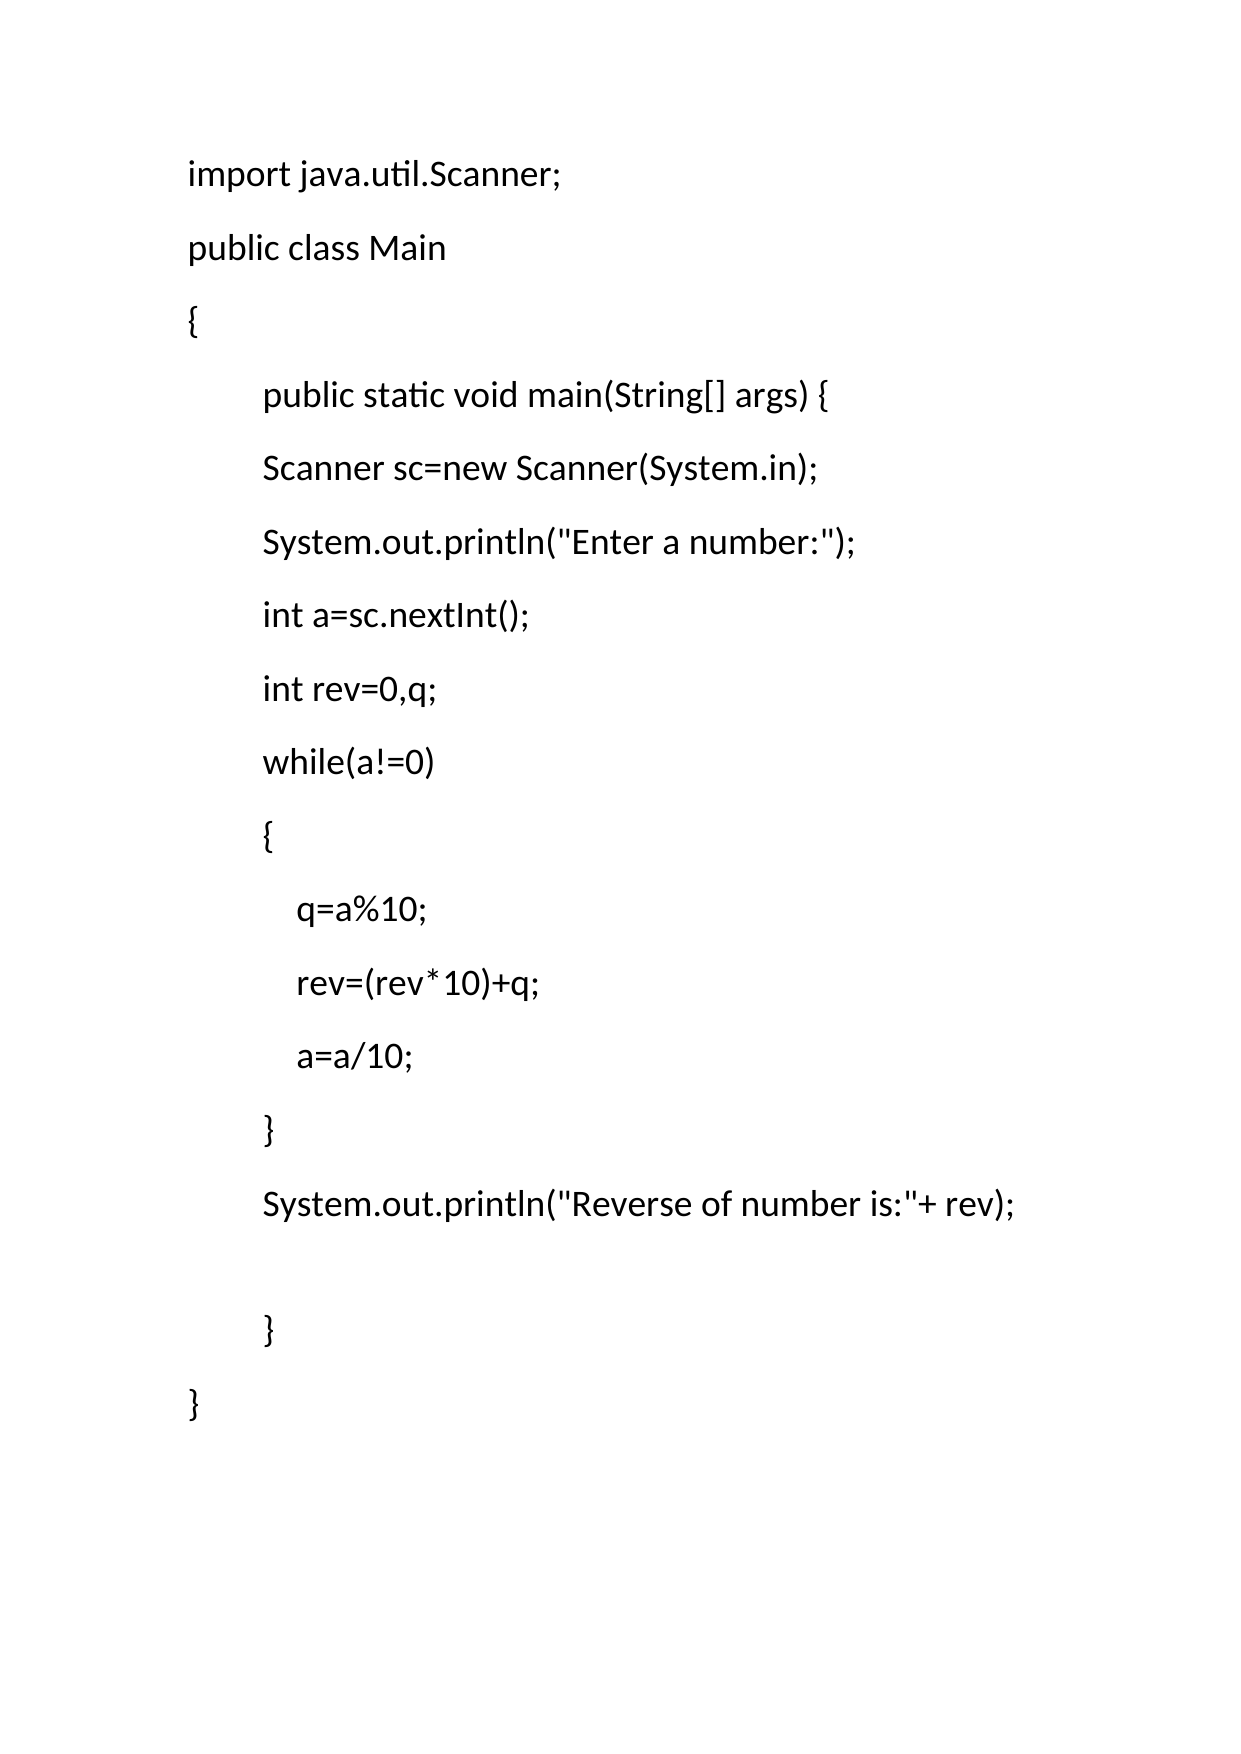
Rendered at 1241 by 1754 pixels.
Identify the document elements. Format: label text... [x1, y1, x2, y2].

list { [187, 297, 1053, 343]
list Scanner sc=new Scanner(System.in); [187, 444, 1053, 490]
list rev=(rev*10)+q; [187, 959, 1053, 1005]
list System.out.println("Enter a number:"); [187, 518, 1053, 563]
list } [187, 1306, 1053, 1352]
list while(a!=0) [187, 738, 1053, 784]
list System.out.println("Reverse of number is:"+ rev); [187, 1179, 1053, 1225]
list import java.util.Scanner; [187, 150, 1053, 196]
list int rev=0,q; [187, 665, 1053, 711]
list } [187, 1106, 1053, 1152]
list a=a/10; [187, 1032, 1053, 1078]
list int a=sc.nextInt(); [187, 591, 1053, 637]
list { [187, 812, 1053, 858]
list q=a%10; [187, 885, 1053, 931]
list } [187, 1379, 1053, 1425]
list public static void main(String[] args) { [187, 371, 1053, 416]
list public class Main [187, 223, 1053, 269]
